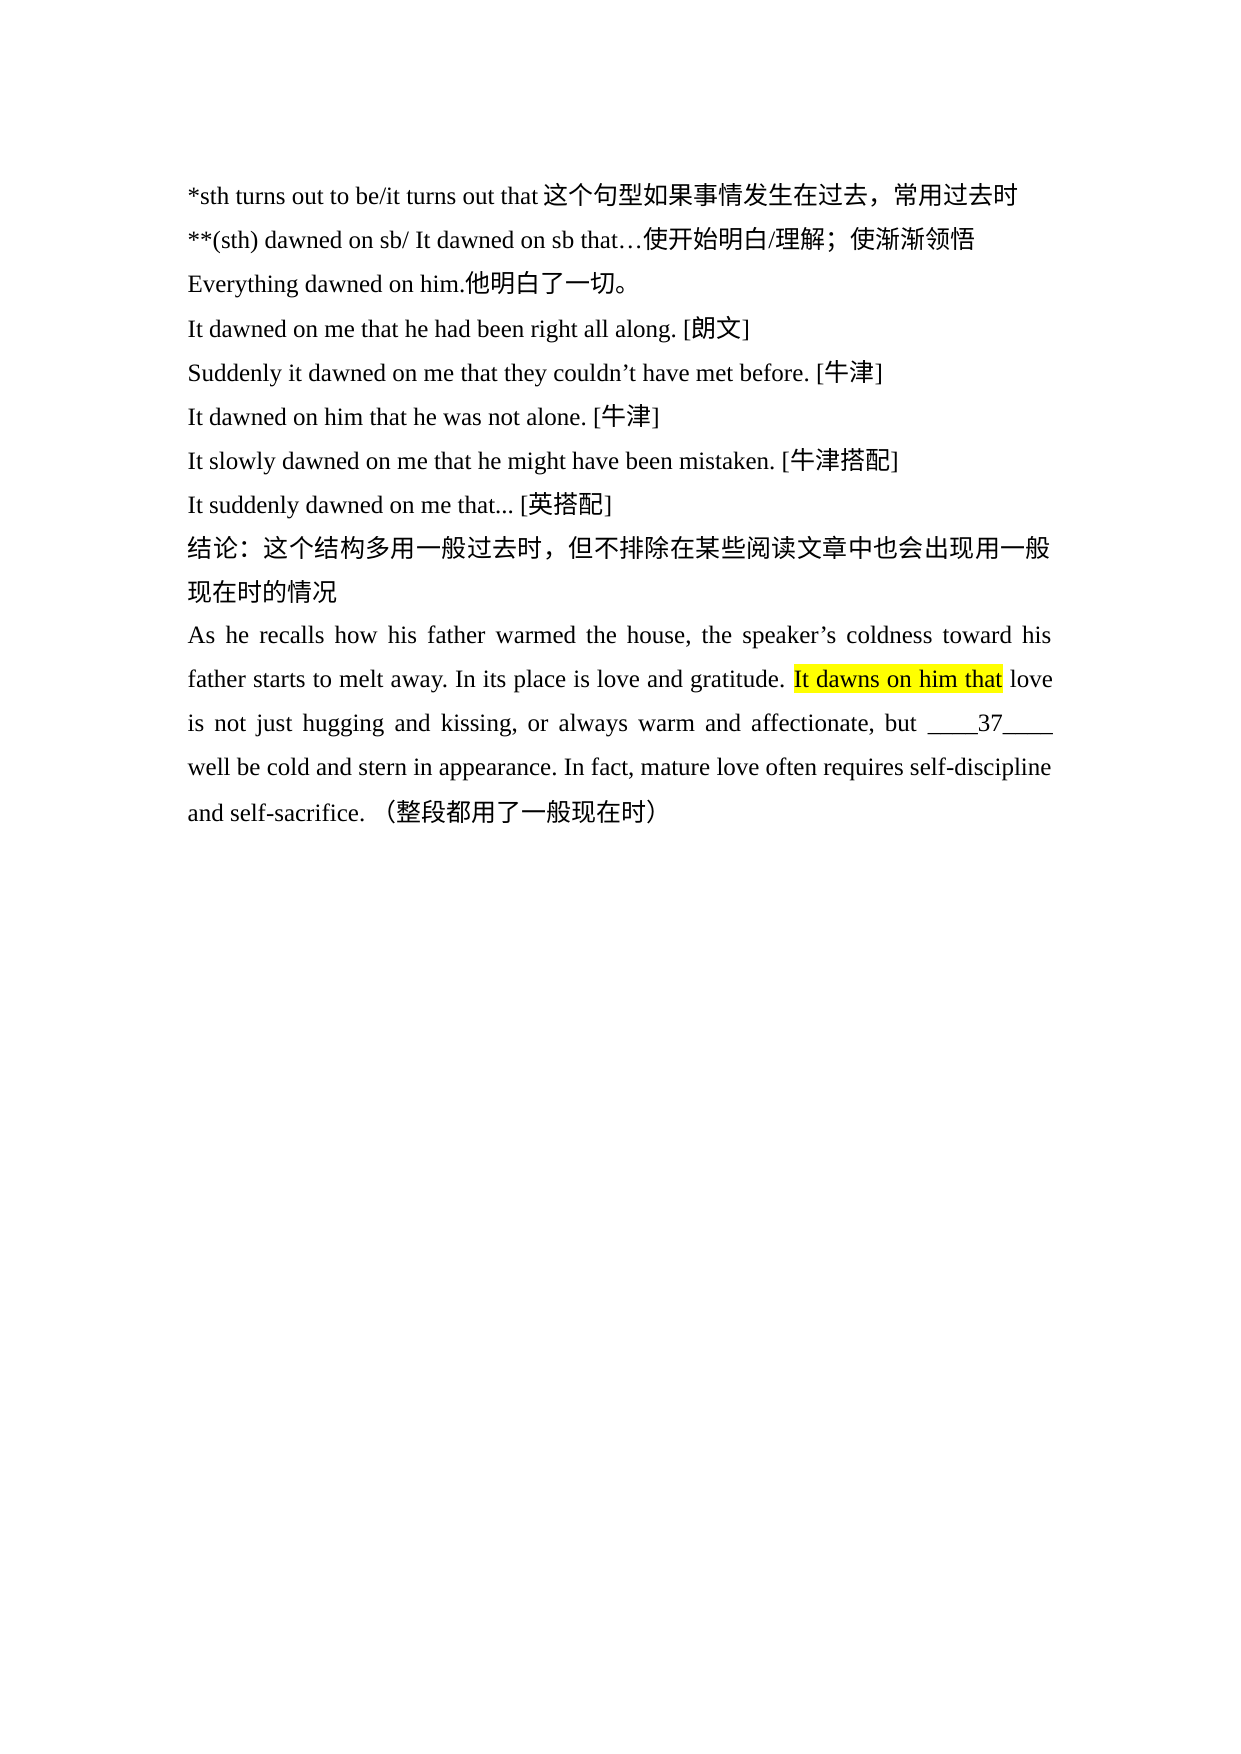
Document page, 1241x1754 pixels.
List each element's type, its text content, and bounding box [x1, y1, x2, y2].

text *sth turns out to be/it turns out that这个句型如果事情发生在过去，常用过去时 [187, 172, 1053, 216]
text Suddenly it dawned on me that they couldn’t have met before. [牛津] [187, 348, 1053, 392]
text It suddenly dawned on me that... [英搭配] [187, 480, 1053, 524]
text 结论：这个结构多用一般过去时，但不排除在某些阅读文章中也会出现用一般现在时的情况 [187, 524, 1053, 613]
text As he recalls how his father warmed the house, the speaker’s coldness toward his father starts to melt away. In its place is love and gratitude. It dawns on him that love is not just hugging and kissing, or always warm and affectionate, but ____37____ well be cold and stern in appearance. In fact, mature love often requires self-discipline and self-sacrifice. （整段都用了一般现在时） [187, 613, 1053, 833]
text It slowly dawned on me that he might have been mistaken. [牛津搭配] [187, 436, 1053, 480]
text Everything dawned on him.他明白了一切。 [187, 260, 1053, 304]
text It dawned on me that he had been right all along. [朗文] [187, 304, 1053, 348]
text **(sth) dawned on sb/ It dawned on sb that…使开始明白/理解；使渐渐领悟 [187, 216, 1053, 260]
text It dawned on him that he was not alone. [牛津] [187, 392, 1053, 436]
